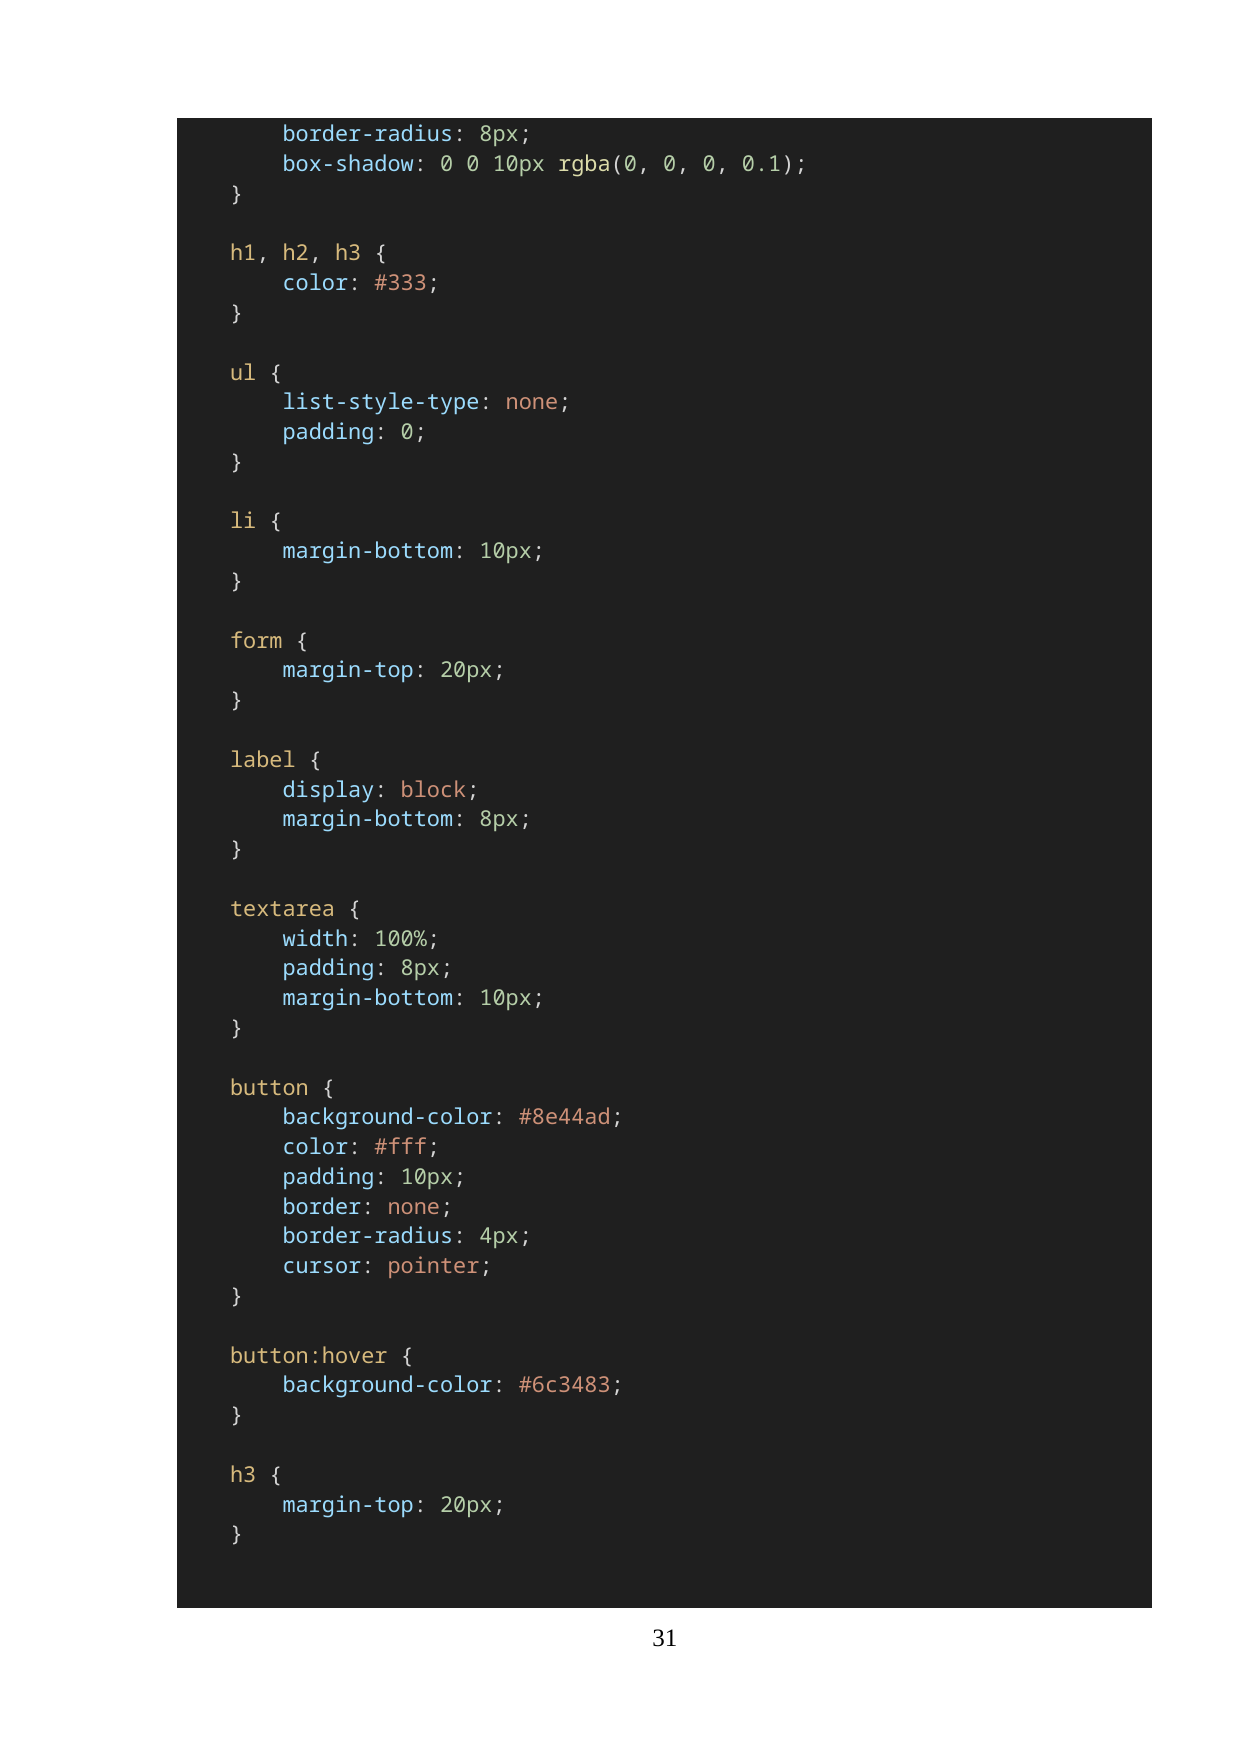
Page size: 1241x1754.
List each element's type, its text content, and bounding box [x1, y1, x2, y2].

text padding: 8px; [177, 952, 1152, 982]
text } [177, 1280, 1152, 1310]
text padding: 10px; [177, 1161, 1152, 1191]
text button { [177, 1071, 1152, 1101]
text margin-bottom: 10px; [177, 535, 1152, 565]
text } [177, 178, 1152, 207]
text border: none; [177, 1191, 1152, 1220]
text box-shadow: 0 0 10px rgba(0, 0, 0, 0.1); [177, 148, 1152, 178]
text } [177, 684, 1152, 714]
text textarea { [177, 893, 1152, 922]
text ul { [177, 356, 1152, 386]
text color: #fff; [177, 1131, 1152, 1161]
text border-radius: 8px; [177, 118, 1152, 148]
text } [177, 1518, 1152, 1548]
text list-style-type: none; [177, 386, 1152, 416]
text form { [177, 624, 1152, 654]
text } [177, 1399, 1152, 1429]
text margin-top: 20px; [177, 1488, 1152, 1518]
text } [177, 565, 1152, 595]
text background-color: #6c3483; [177, 1369, 1152, 1399]
text margin-bottom: 8px; [177, 803, 1152, 833]
text } [177, 297, 1152, 327]
text label { [177, 744, 1152, 773]
text padding: 0; [177, 416, 1152, 446]
text } [177, 833, 1152, 863]
text } [177, 446, 1152, 476]
text h1, h2, h3 { [177, 237, 1152, 267]
text background-color: #8e44ad; [177, 1101, 1152, 1131]
text cursor: pointer; [177, 1250, 1152, 1280]
text li { [177, 505, 1152, 535]
text color: #333; [177, 267, 1152, 297]
text margin-bottom: 10px; [177, 982, 1152, 1012]
text } [177, 1012, 1152, 1042]
text display: block; [177, 773, 1152, 803]
text width: 100%; [177, 922, 1152, 952]
text button:hover { [177, 1339, 1152, 1369]
text h3 { [177, 1459, 1152, 1488]
text border-radius: 4px; [177, 1220, 1152, 1250]
text margin-top: 20px; [177, 654, 1152, 684]
